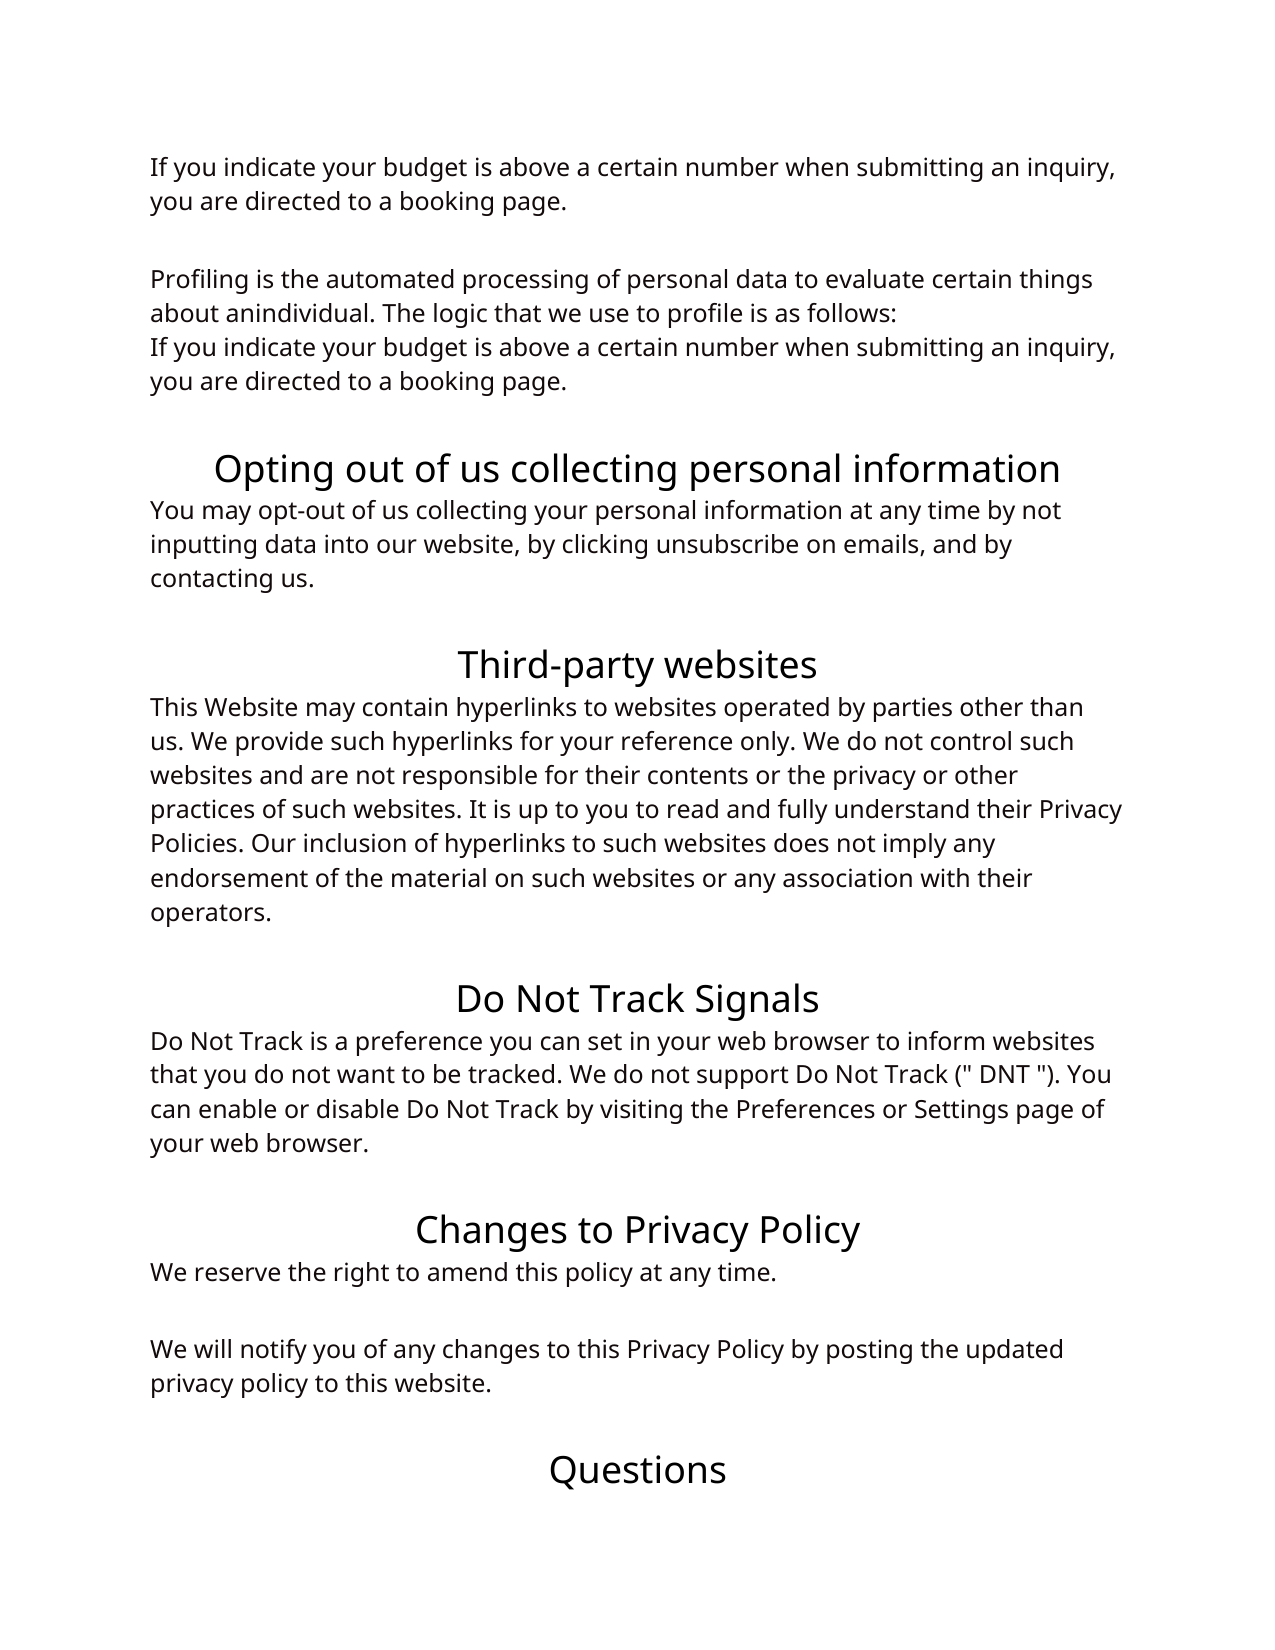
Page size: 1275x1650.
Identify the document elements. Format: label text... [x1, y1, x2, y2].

text Do Not Track is a preference you can set in your web browser to inform websites that you do not want to be tracked. We do not support Do Not Track (" DNT "). You can enable or disable Do Not Track by visiting the Preferences or Settings page of your web browser. [150, 1023, 1125, 1159]
text You may opt-out of us collecting your personal information at any time by not inputting data into our website, by clicking unsubscribe on emails, and by contacting us. [150, 493, 1125, 595]
text Profiling is the automated processing of personal data to evaluate certain things about anindividual. The logic that we use to profile is as follows: If you indicate your budget is above a certain number when submitting an inquiry, you are directed to a booking page. [150, 262, 1125, 398]
text Questions [150, 1444, 1125, 1495]
text Changes to Privacy Policy [150, 1203, 1125, 1254]
text We will notify you of any changes to this Privacy Policy by posting the updated privacy policy to this website. [150, 1332, 1125, 1400]
text Opting out of us collecting personal information [150, 442, 1125, 493]
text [150, 150, 1125, 218]
text Do Not Track Signals [150, 972, 1125, 1023]
text This Website may contain hyperlinks to websites operated by parties other than us. We provide such hyperlinks for your reference only. We do not control such websites and are not responsible for their contents or the privacy or other practices of such websites. It is up to you to read and fully understand their Privacy Policies. Our inclusion of hyperlinks to such websites does not imply any endorsement of the material on such websites or any association with their operators. [150, 690, 1125, 928]
text We reserve the right to amend this policy at any time. [150, 1254, 1125, 1288]
text Third-party websites [150, 639, 1125, 690]
